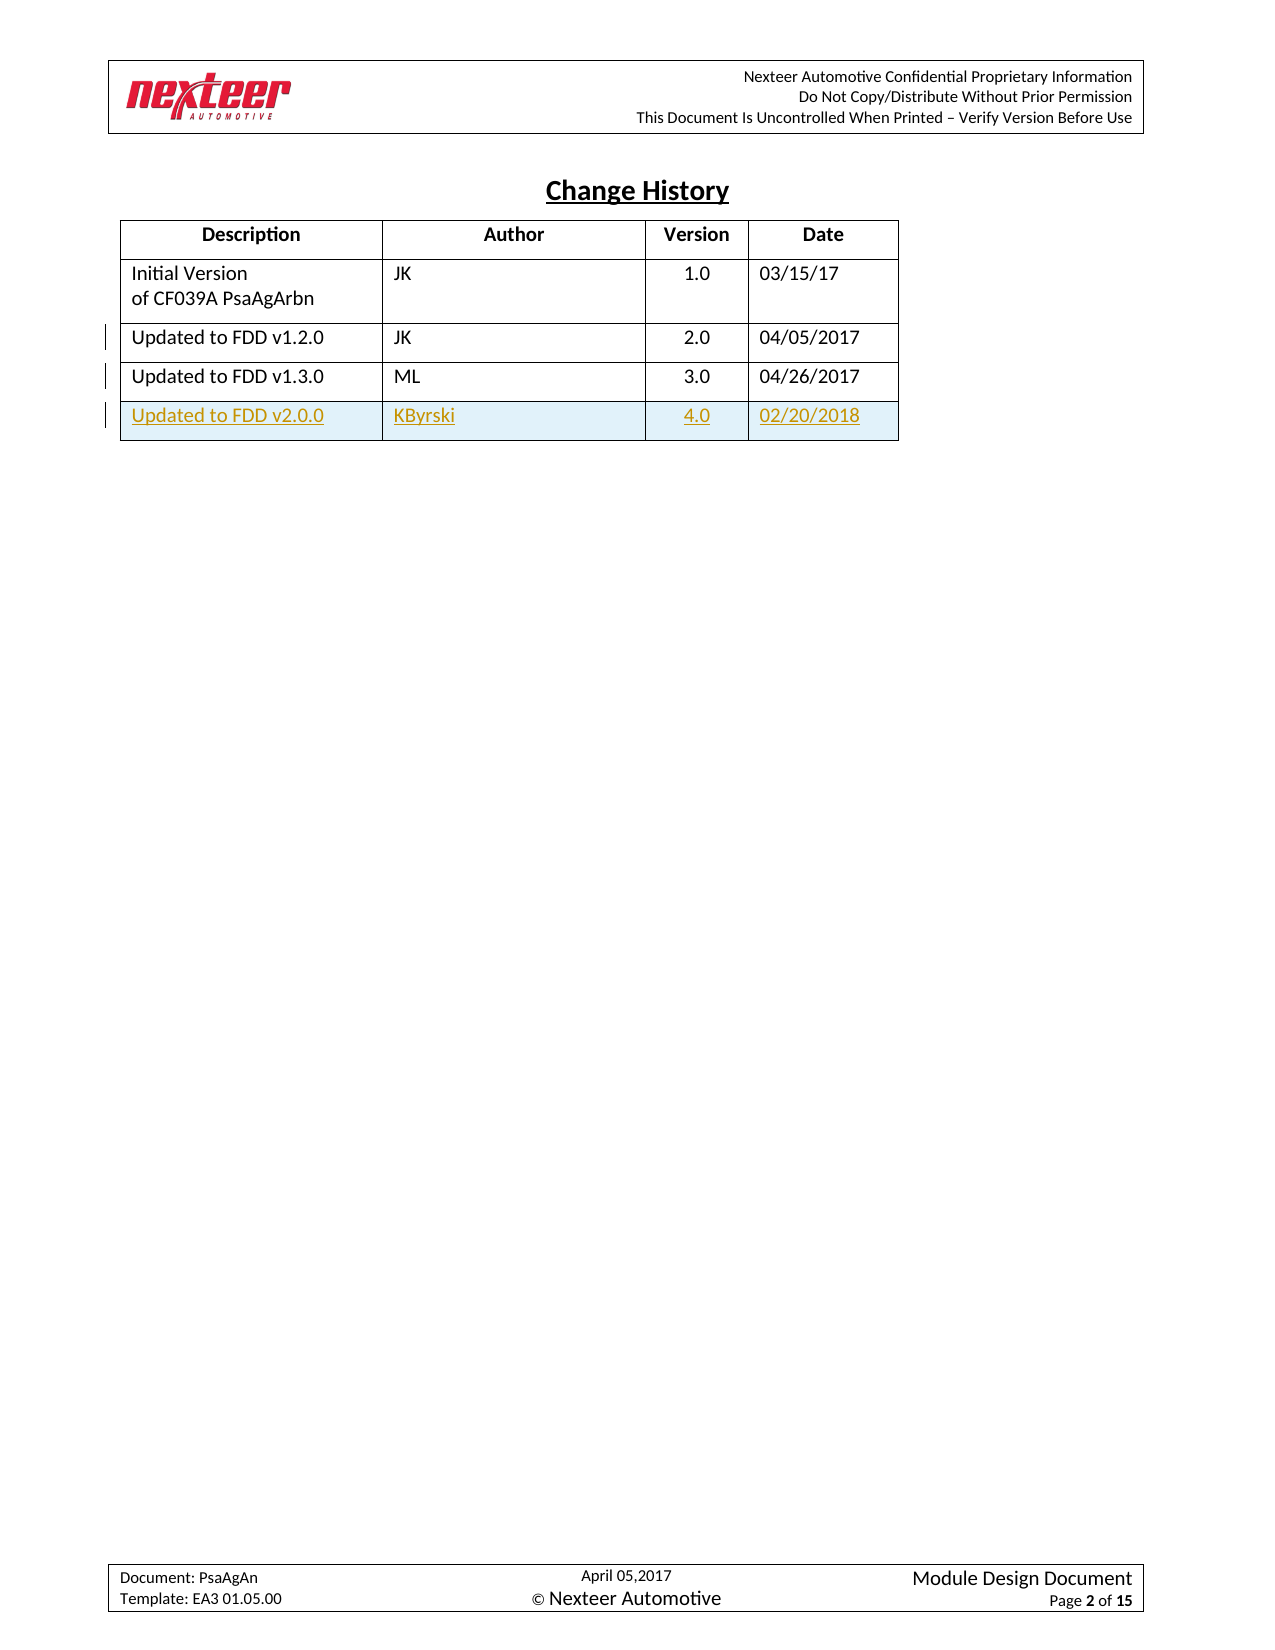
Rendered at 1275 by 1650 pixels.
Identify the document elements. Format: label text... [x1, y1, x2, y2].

table_cell 04/05/2017 [749, 324, 898, 362]
text Saginaw, MI, USAChange History [120, 172, 1155, 207]
table_cell 2.0 [646, 324, 748, 362]
table_header Version [646, 221, 748, 259]
table_cell 1.0 [646, 260, 748, 323]
table_cell ML [383, 363, 645, 401]
table_cell Updated to FDD v1.2.0 [121, 324, 382, 362]
table_cell JK [383, 260, 645, 323]
table_header Description [121, 221, 382, 259]
table_cell 03/15/17 [749, 260, 898, 323]
table_cell Initial Version of CF039A PsaAgArbn [121, 260, 382, 323]
table_header Author [383, 221, 645, 259]
table_cell 3.0 [646, 363, 748, 401]
table_cell 04/26/2017 [749, 363, 898, 401]
table_cell Updated to FDD v1.3.0 [121, 363, 382, 401]
table_cell JK [383, 324, 645, 362]
picture [120, 61, 295, 133]
table_header Date [749, 221, 898, 259]
